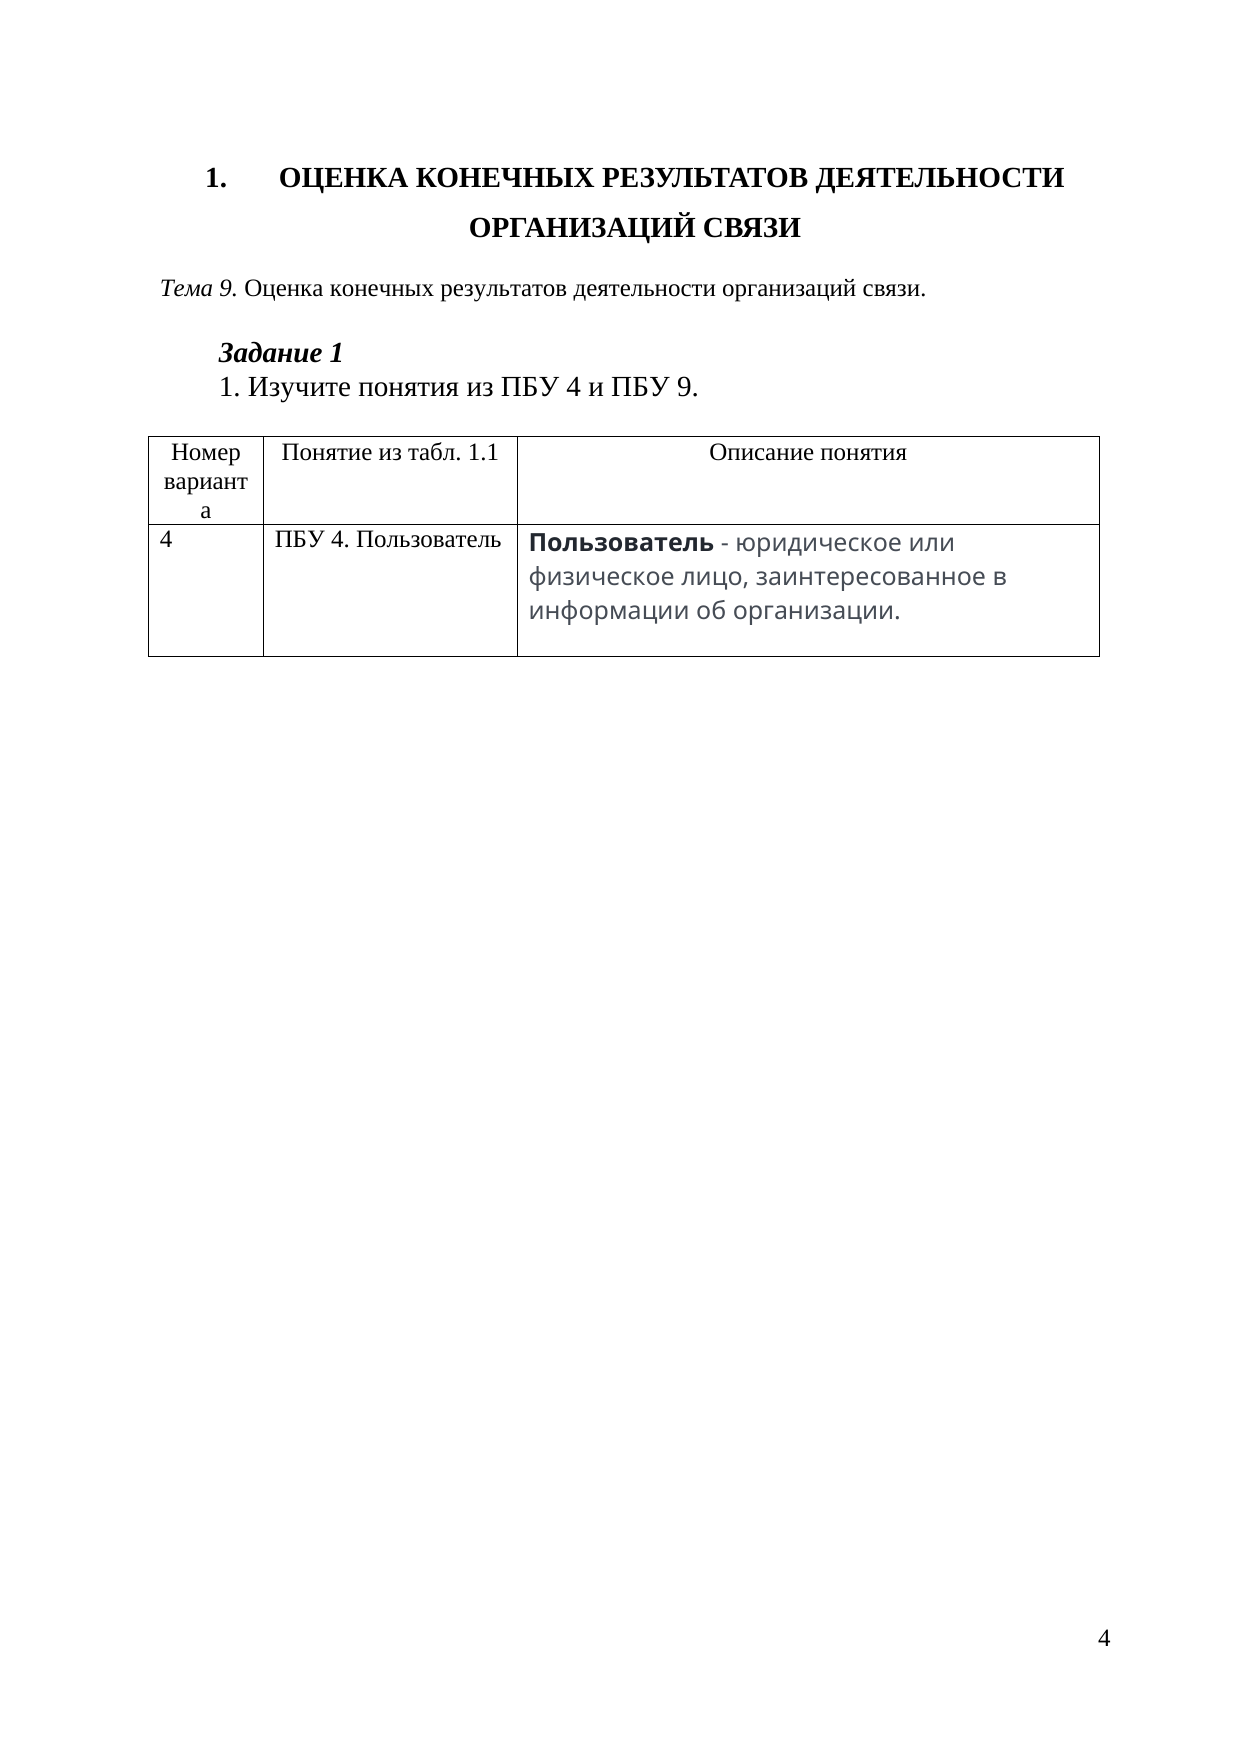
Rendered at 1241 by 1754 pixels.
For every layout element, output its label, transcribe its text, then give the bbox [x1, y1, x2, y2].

table_cell Пользователь - юридическое или физическое лицо, заинтересованное в информации об организации. [518, 525, 1099, 656]
table_cell ПБУ 4. Пользователь [264, 525, 517, 656]
table_header Номер варианта [149, 437, 263, 523]
text 1. Изучите понятия из ПБУ 4 и ПБУ 9. [159, 369, 1110, 403]
table_header Понятие из табл. 1.1 [264, 437, 517, 523]
table_cell 4 [149, 525, 263, 656]
text Задание 1 [159, 336, 1110, 369]
table_header Описание понятия [518, 437, 1099, 523]
text Тема 9. Оценка конечных результатов деятельности организаций связи. [159, 273, 1110, 302]
subtitle Оценка конечных результатов деятельности организаций связи [159, 160, 1110, 244]
